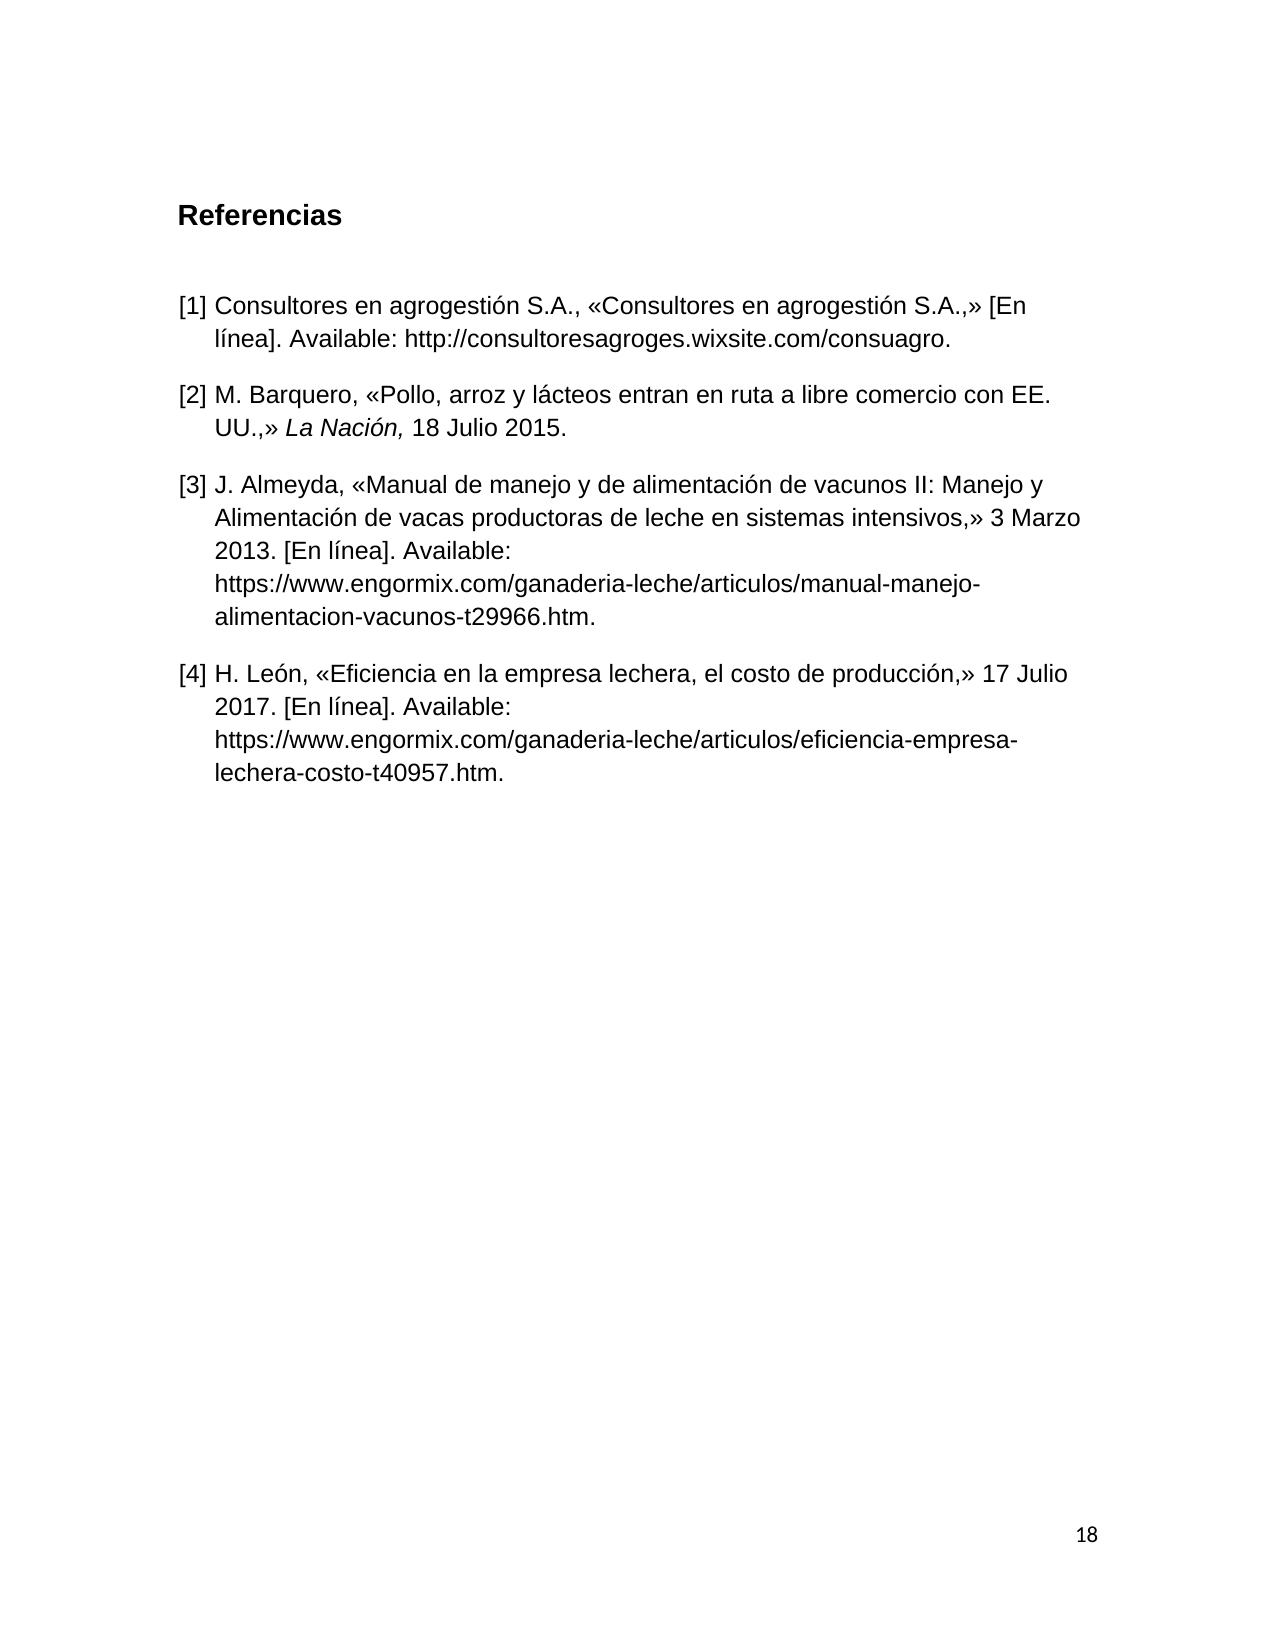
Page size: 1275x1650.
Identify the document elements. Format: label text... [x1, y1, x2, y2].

subtitle Referencias [177, 198, 1098, 231]
